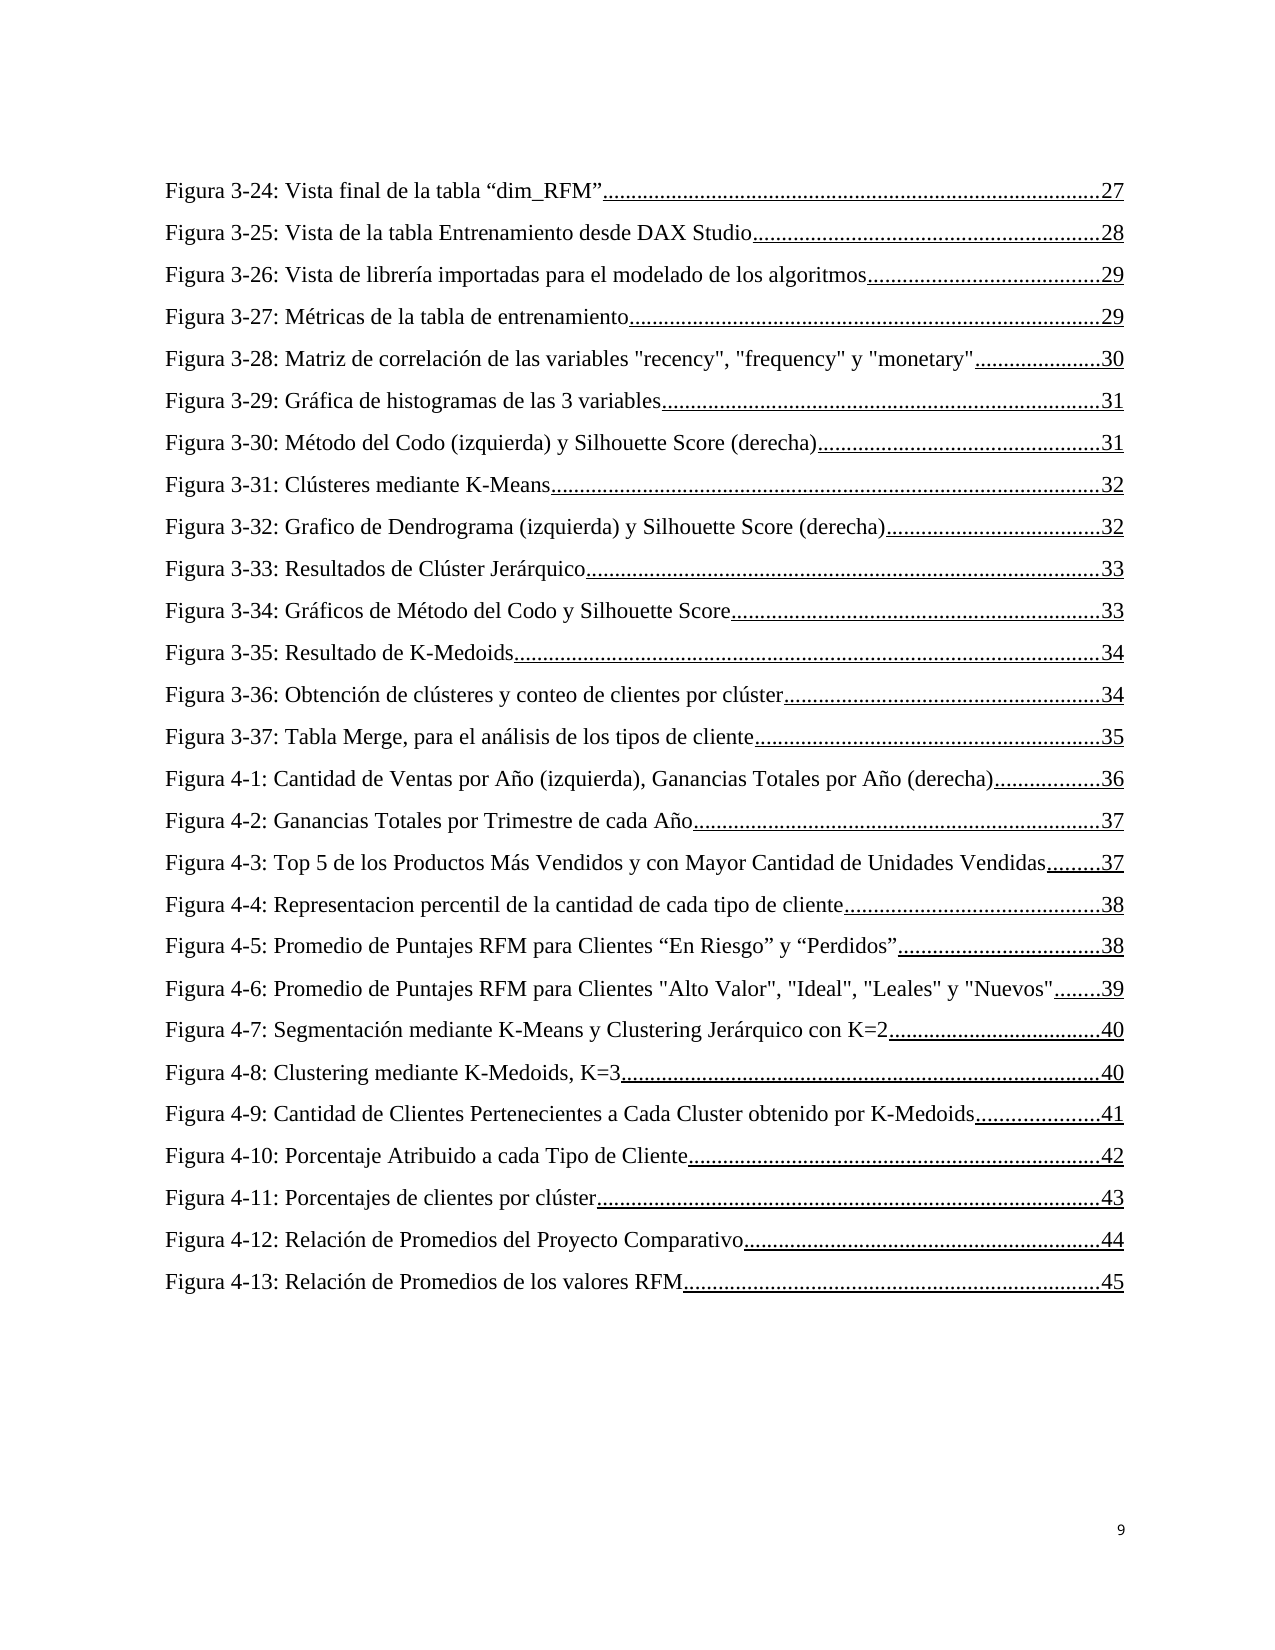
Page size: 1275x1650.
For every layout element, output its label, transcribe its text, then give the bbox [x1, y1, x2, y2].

text Figura 3-36: Obtención de clústeres y conteo de clientes por clúster 34 [165, 681, 1125, 707]
text Figura 4-7: Segmentación mediante K-Means y Clustering Jerárquico con K=2 40 [165, 1017, 1125, 1043]
text Figura 3-33: Resultados de Clúster Jerárquico 33 [165, 555, 1125, 581]
text Figura 3-26: Vista de librería importadas para el modelado de los algoritmos 29 [165, 261, 1125, 287]
text Figura 3-28: Matriz de correlación de las variables "recency", "frequency" y "monetary" 30 [165, 345, 1125, 371]
text Figura 3-35: Resultado de K-Medoids 34 [165, 639, 1125, 665]
text Figura 4-2: Ganancias Totales por Trimestre de cada Año 37 [165, 807, 1125, 833]
text Figura 4-13: Relación de Promedios de los valores RFM 45 [165, 1268, 1125, 1295]
text Figura 3-24: Vista final de la tabla “dim_RFM” 27 [165, 177, 1125, 203]
text Figura 3-32: Grafico de Dendrograma (izquierda) y Silhouette Score (derecha) 32 [165, 513, 1125, 539]
text Figura 3-30: Método del Codo (izquierda) y Silhouette Score (derecha) 31 [165, 429, 1125, 455]
text Figura 4-3: Top 5 de los Productos Más Vendidos y con Mayor Cantidad de Unidades Vendidas 37 [165, 849, 1125, 875]
text Figura 4-10: Porcentaje Atribuido a cada Tipo de Cliente 42 [165, 1142, 1125, 1169]
text Figura 4-5: Promedio de Puntajes RFM para Clientes “En Riesgo” y “Perdidos” 38 [165, 933, 1125, 959]
text Figura 3-37: Tabla Merge, para el análisis de los tipos de cliente 35 [165, 723, 1125, 749]
text Figura 3-29: Gráfica de histogramas de las 3 variables 31 [165, 387, 1125, 413]
text Figura 4-6: Promedio de Puntajes RFM para Clientes "Alto Valor", "Ideal", "Leales" y "Nuevos" 39 [165, 974, 1125, 1001]
text Figura 3-31: Clústeres mediante K-Means 32 [165, 471, 1125, 497]
text Figura 4-11: Porcentajes de clientes por clúster 43 [165, 1184, 1125, 1211]
text Figura 4-1: Cantidad de Ventas por Año (izquierda), Ganancias Totales por Año (derecha) 36 [165, 765, 1125, 791]
text Figura 4-12: Relación de Promedios del Proyecto Comparativo 44 [165, 1226, 1125, 1253]
text Figura 4-4: Representacion percentil de la cantidad de cada tipo de cliente 38 [165, 891, 1125, 917]
text Figura 3-27: Métricas de la tabla de entrenamiento 29 [165, 303, 1125, 329]
text Figura 4-8: Clustering mediante K-Medoids, K=3 40 [165, 1058, 1125, 1085]
text Figura 4-9: Cantidad de Clientes Pertenecientes a Cada Cluster obtenido por K-Medoids 41 [165, 1101, 1125, 1127]
text Figura 3-25: Vista de la tabla Entrenamiento desde DAX Studio 28 [165, 219, 1125, 245]
text Figura 3-34: Gráficos de Método del Codo y Silhouette Score 33 [165, 597, 1125, 623]
